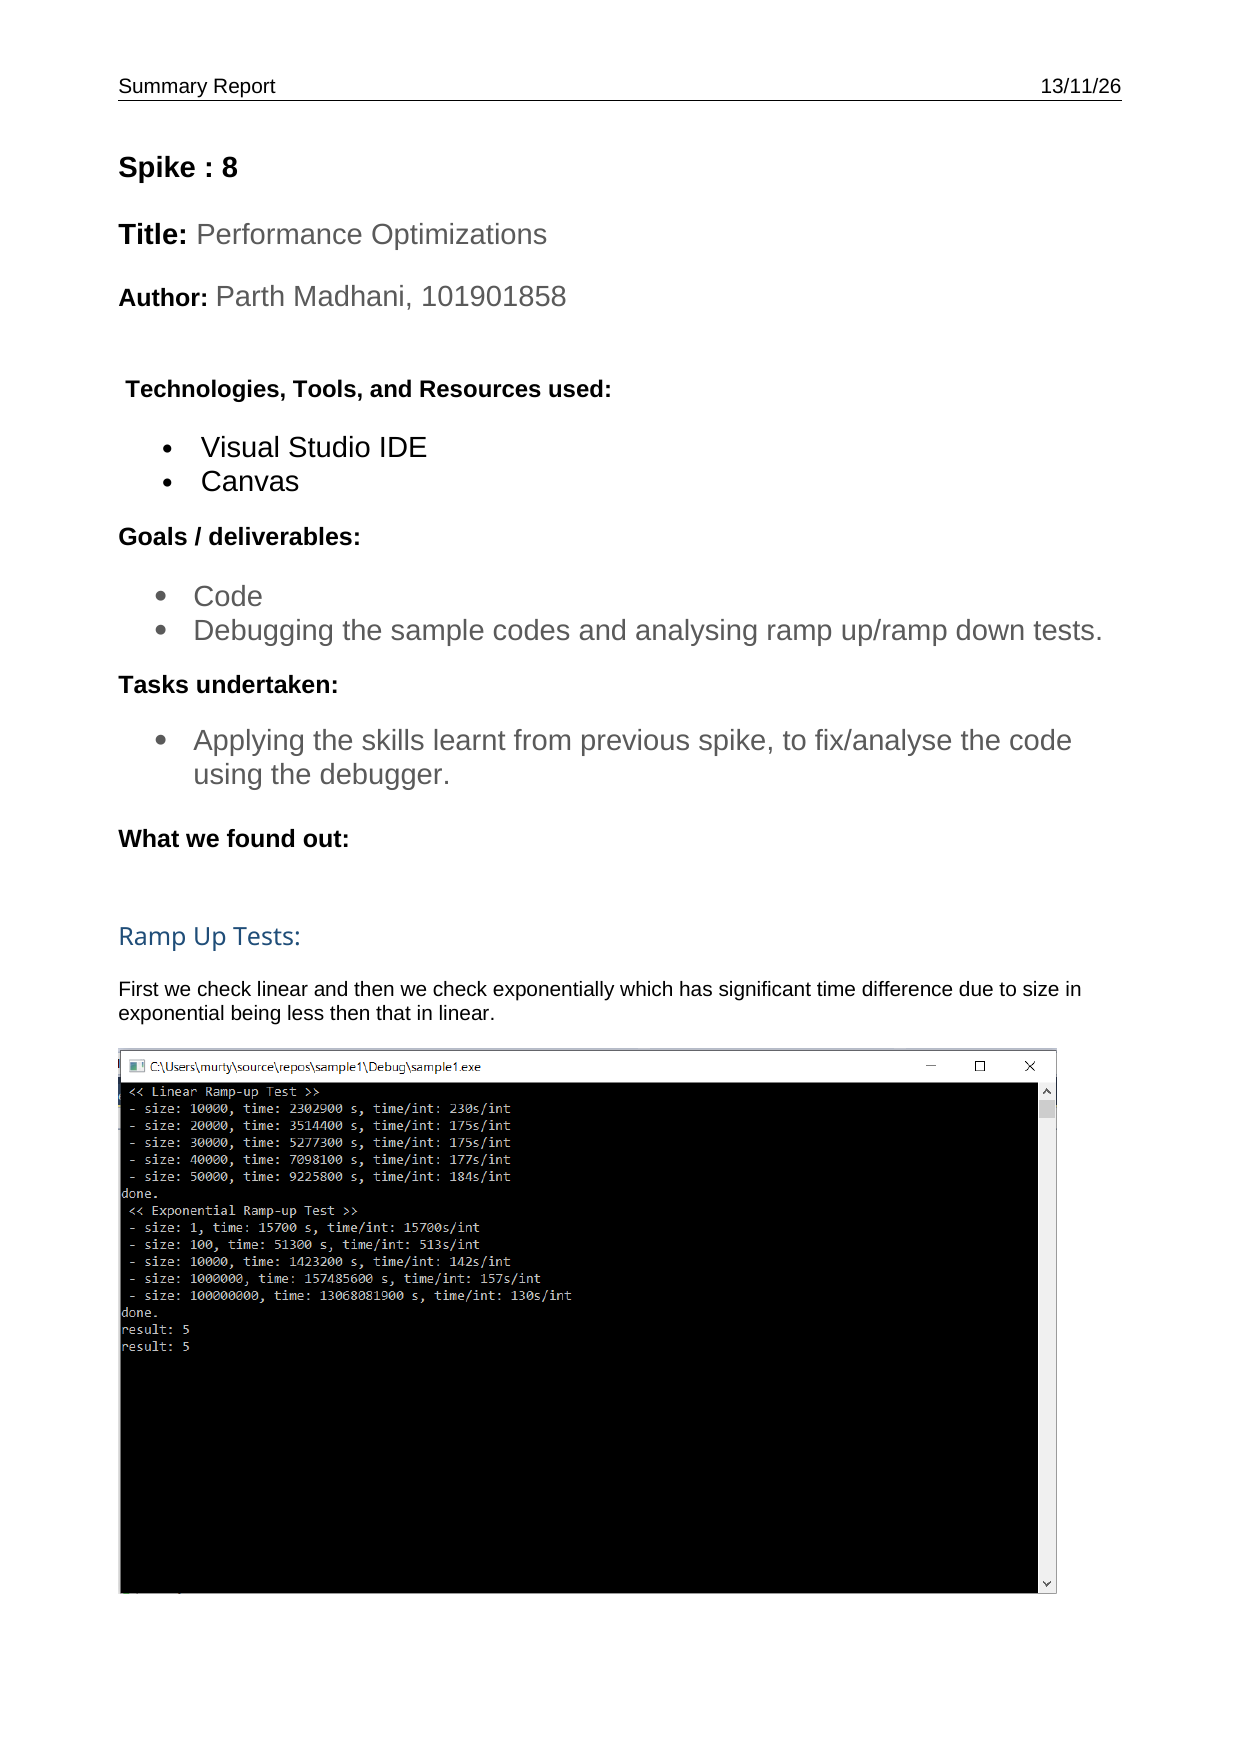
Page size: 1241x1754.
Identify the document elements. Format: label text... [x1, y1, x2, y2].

text Title: Performance Optimizations [118, 217, 1122, 251]
text Tasks undertaken: [118, 670, 1122, 699]
list Canvas [163, 464, 1122, 497]
text Goals / deliverables: [118, 521, 1122, 550]
text Technologies, Tools, and Resources used: [118, 375, 1122, 403]
text Author: Parth Madhani, 101901858 [118, 279, 1122, 313]
subtitle Ramp Up Tests: [118, 919, 1122, 953]
list Code [156, 579, 1122, 613]
text What we found out: [118, 824, 1122, 853]
list Debugging the sample codes and analysing ramp up/ramp down tests. [156, 613, 1122, 646]
picture [118, 1048, 1057, 1594]
text First we check linear and then we check exponentially which has significant time difference due to size in exponential being less then that in linear. [118, 977, 1122, 1025]
list Visual Studio IDE [163, 430, 1122, 464]
text Spike : 8 [118, 150, 1122, 183]
list Applying the skills learnt from previous spike, to fix/analyse the code using the debugger. [156, 723, 1122, 790]
